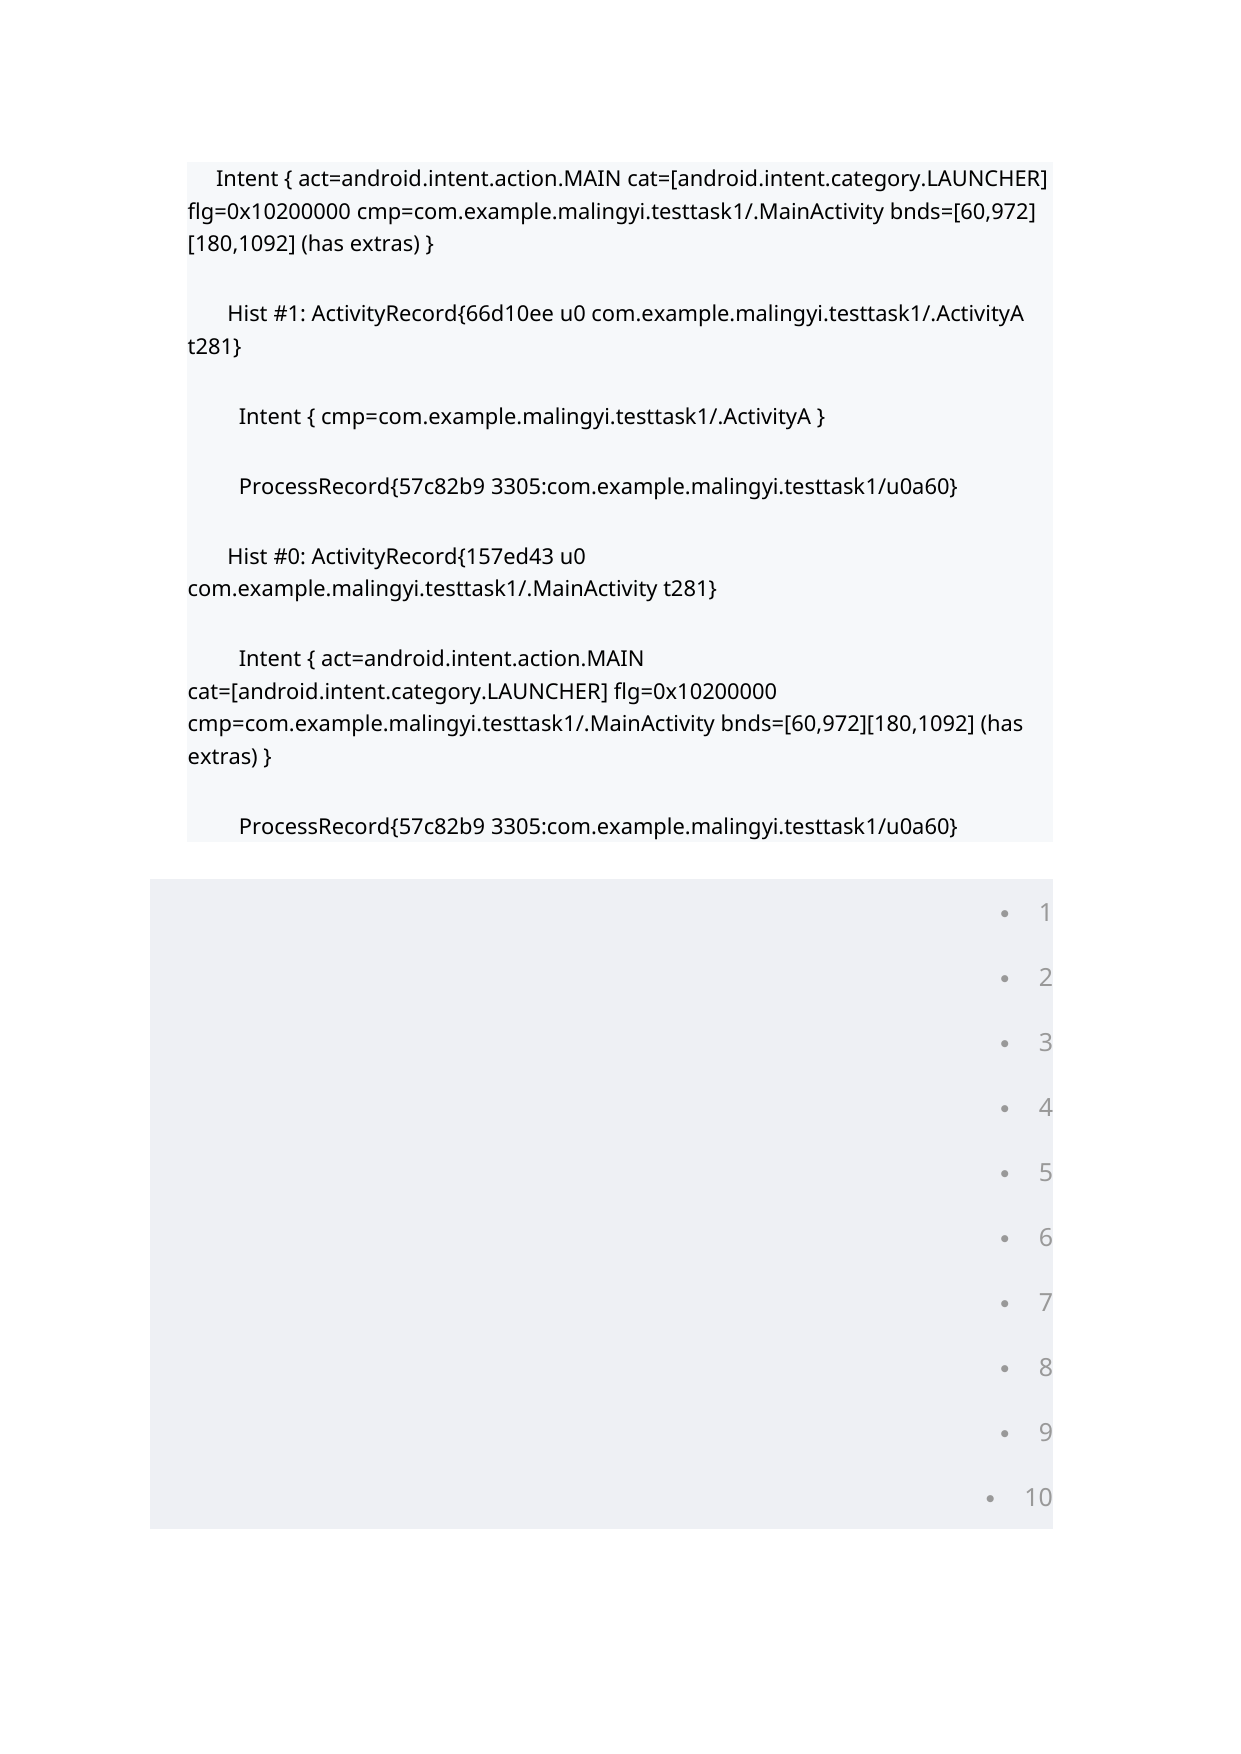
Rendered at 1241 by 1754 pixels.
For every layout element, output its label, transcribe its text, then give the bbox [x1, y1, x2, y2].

text Hist #0: ActivityRecord{157ed43 u0 com.example.malingyi.testtask1/.MainActivity t281} [187, 539, 1053, 604]
list 8 [150, 1334, 1053, 1399]
list 7 [150, 1269, 1053, 1334]
list 2 [150, 944, 1053, 1009]
list 9 [150, 1399, 1053, 1464]
text Hist #1: ActivityRecord{66d10ee u0 com.example.malingyi.testtask1/.ActivityA t281} [187, 297, 1053, 362]
text Intent { act=android.intent.action.MAIN cat=[android.intent.category.LAUNCHER] flg=0x10200000 cmp=com.example.malingyi.testtask1/.MainActivity bnds=[60,972][180,1092] (has extras) } [187, 642, 1053, 772]
text Intent { act=android.intent.action.MAIN cat=[android.intent.category.LAUNCHER] flg=0x10200000 cmp=com.example.malingyi.testtask1/.MainActivity bnds=[60,972][180,1092] (has extras) } [187, 162, 1053, 259]
list 5 [150, 1139, 1053, 1204]
list 1 [150, 879, 1053, 944]
list 3 [150, 1009, 1053, 1074]
list 4 [150, 1074, 1053, 1139]
text Intent { cmp=com.example.malingyi.testtask1/.ActivityA } [187, 399, 1053, 432]
list 10 [150, 1464, 1053, 1529]
list 6 [150, 1204, 1053, 1269]
text ProcessRecord{57c82b9 3305:com.example.malingyi.testtask1/u0a60} [187, 809, 1053, 842]
text ProcessRecord{57c82b9 3305:com.example.malingyi.testtask1/u0a60} [187, 469, 1053, 502]
